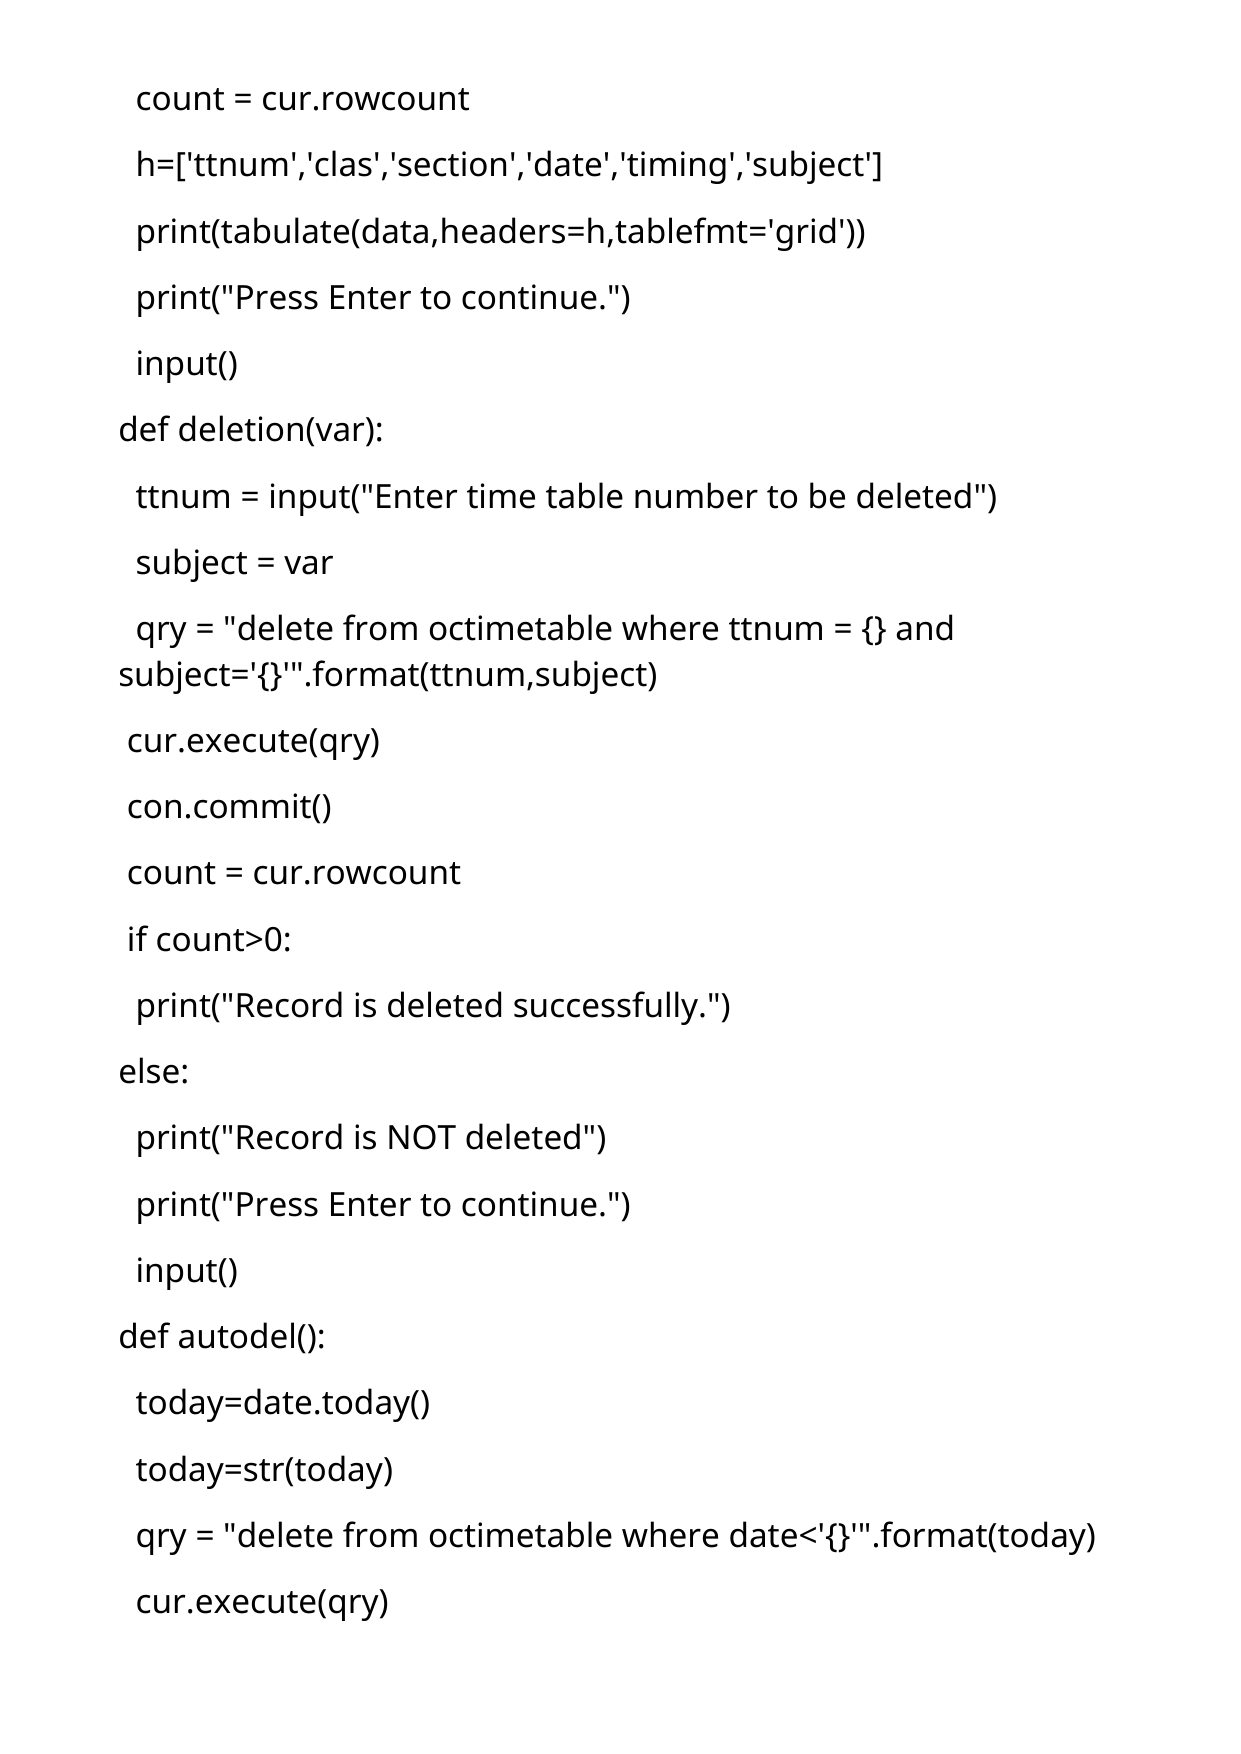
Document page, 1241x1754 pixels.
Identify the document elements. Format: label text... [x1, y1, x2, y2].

text if count>0: [118, 915, 1165, 961]
text count = cur.rowcount [118, 849, 1165, 894]
text today=date.today() [118, 1379, 1165, 1424]
text else: [118, 1048, 1165, 1093]
text def autodel(): [118, 1313, 1165, 1358]
text subject = var [118, 539, 1165, 584]
text cur.execute(qry) [118, 717, 1165, 762]
text cur.execute(qry) [118, 1578, 1165, 1623]
text print("Record is deleted successfully.") [118, 982, 1165, 1027]
text qry = "delete from octimetable where date<'{}'".format(today) [118, 1512, 1165, 1557]
text print("Record is NOT deleted") [118, 1114, 1165, 1159]
text input() [118, 340, 1165, 385]
text qry = "delete from octimetable where ttnum = {} and subject='{}'".format(ttnum,subject) [118, 605, 1165, 696]
text count = cur.rowcount [118, 75, 1165, 120]
text print(tabulate(data,headers=h,tablefmt='grid')) [118, 207, 1165, 253]
text ttnum = input("Enter time table number to be deleted") [118, 472, 1165, 518]
text print("Press Enter to continue.") [118, 274, 1165, 319]
text def deletion(var): [118, 406, 1165, 452]
text h=['ttnum','clas','section','date','timing','subject'] [118, 141, 1165, 187]
text today=str(today) [118, 1445, 1165, 1491]
text input() [118, 1247, 1165, 1292]
text con.commit() [118, 783, 1165, 828]
text print("Press Enter to continue.") [118, 1180, 1165, 1226]
